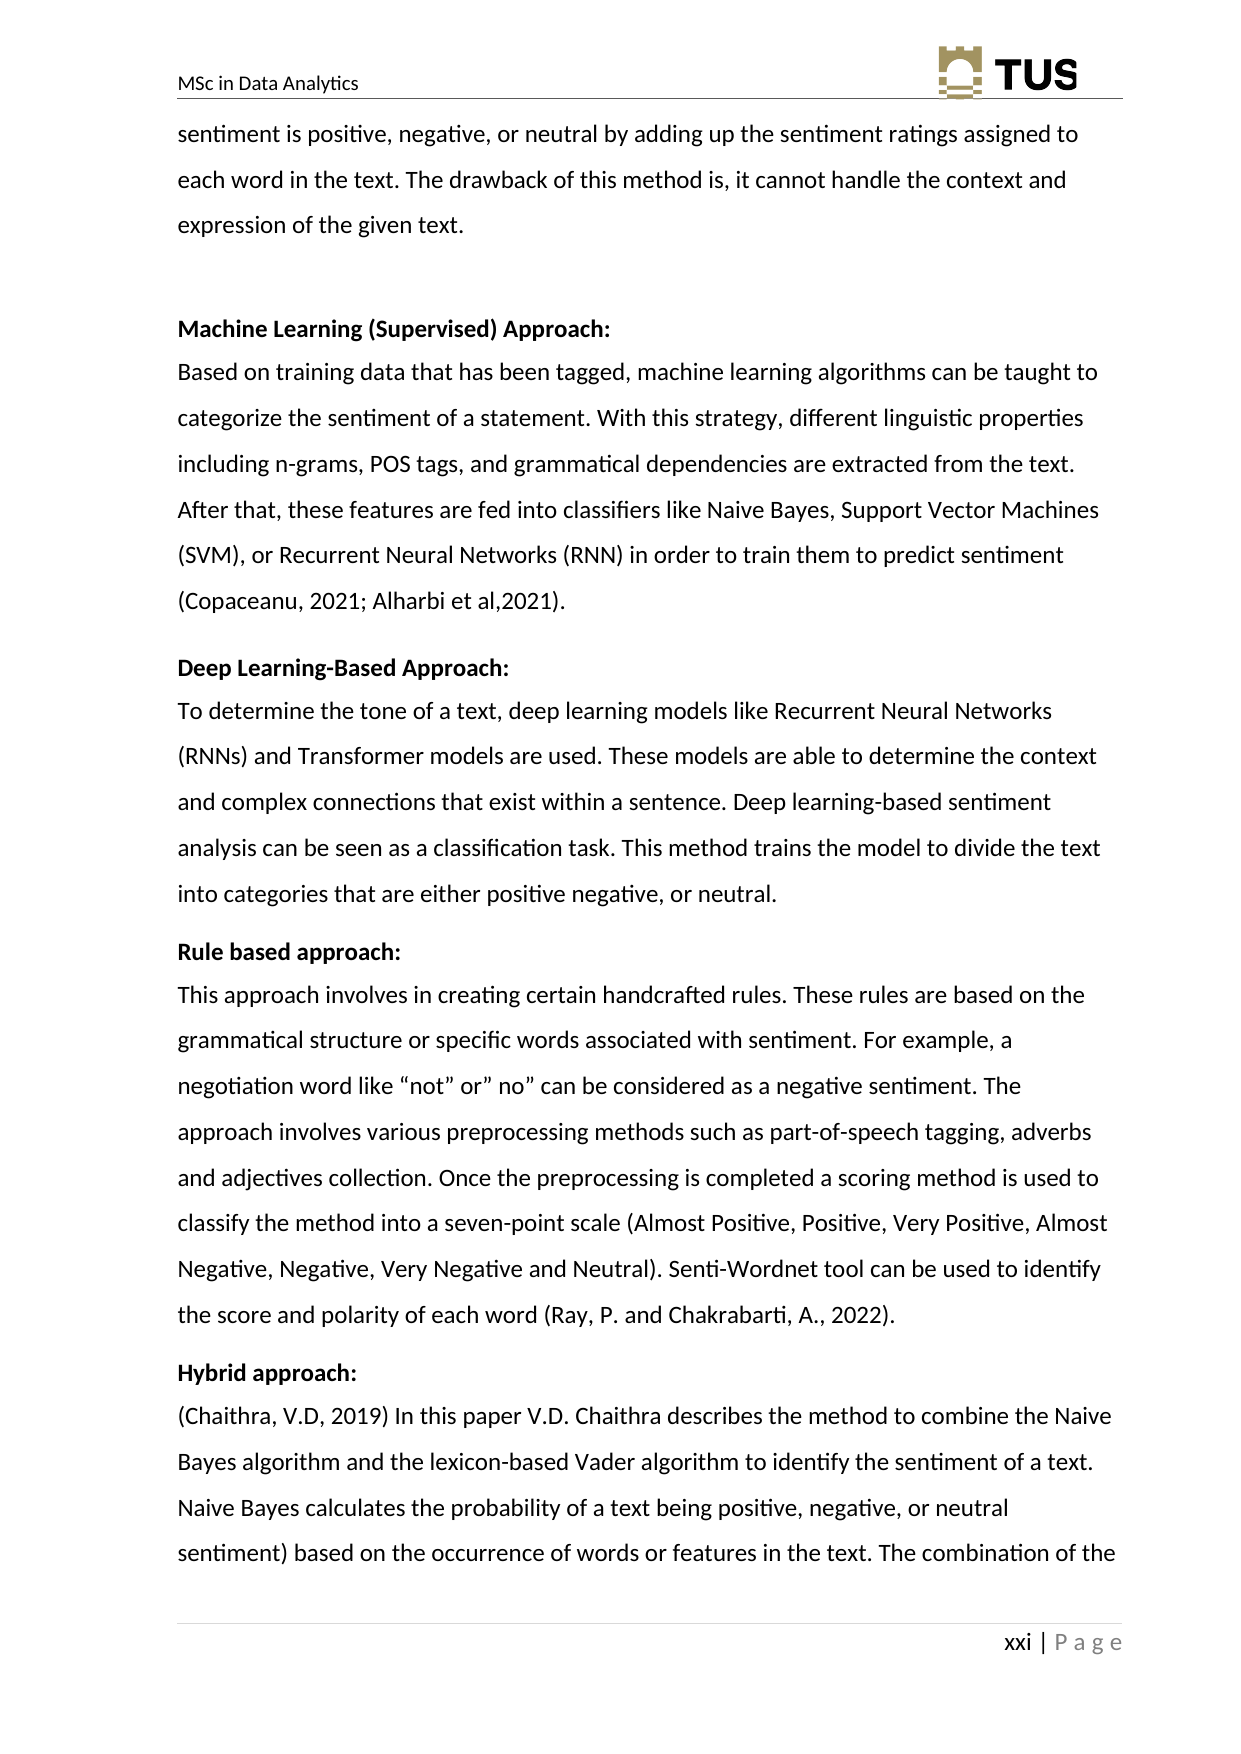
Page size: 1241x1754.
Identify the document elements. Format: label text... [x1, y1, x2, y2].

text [177, 1400, 1122, 1568]
text To determine the tone of a text, deep learning models like Recurrent Neural Networks (RNNs) and Transformer models are used. These models are able to determine the context and complex connections that exist within a sentence. Deep learning-based sentiment analysis can be seen as a classification task. This method trains the model to divide the text into categories that are either positive negative, or neutral. [177, 695, 1122, 908]
subtitle Rule based approach: [177, 936, 1122, 966]
subtitle Machine Learning (Supervised) Approach: [177, 313, 1122, 344]
text Based on training data that has been tagged, machine learning algorithms can be taught to categorize the sentiment of a statement. With this strategy, different linguistic properties including n-grams, POS tags, and grammatical dependencies are extracted from the text. After that, these features are fed into classifiers like Naive Bayes, Support Vector Machines (SVM), or Recurrent Neural Networks (RNN) in order to train them to predict sentiment (Copaceanu, 2021; Alharbi et al,2021). [177, 357, 1122, 616]
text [177, 118, 1122, 240]
subtitle Hybrid approach: [177, 1357, 1122, 1388]
picture [938, 46, 1077, 100]
subtitle Deep Learning-Based Approach: [177, 652, 1122, 682]
text This approach involves in creating certain handcrafted rules. These rules are based on the grammatical structure or specific words associated with sentiment. For example, a negotiation word like “not” or” no” can be considered as a negative sentiment. The approach involves various preprocessing methods such as part-of-speech tagging, adverbs and adjectives collection. Once the preprocessing is completed a scoring method is used to classify the method into a seven-point scale (Almost Positive, Positive, Very Positive, Almost Negative, Negative, Very Negative and Neutral). Senti-Wordnet tool can be used to identify the score and polarity of each word (Ray, P. and Chakrabarti, A., 2022). [177, 979, 1122, 1329]
